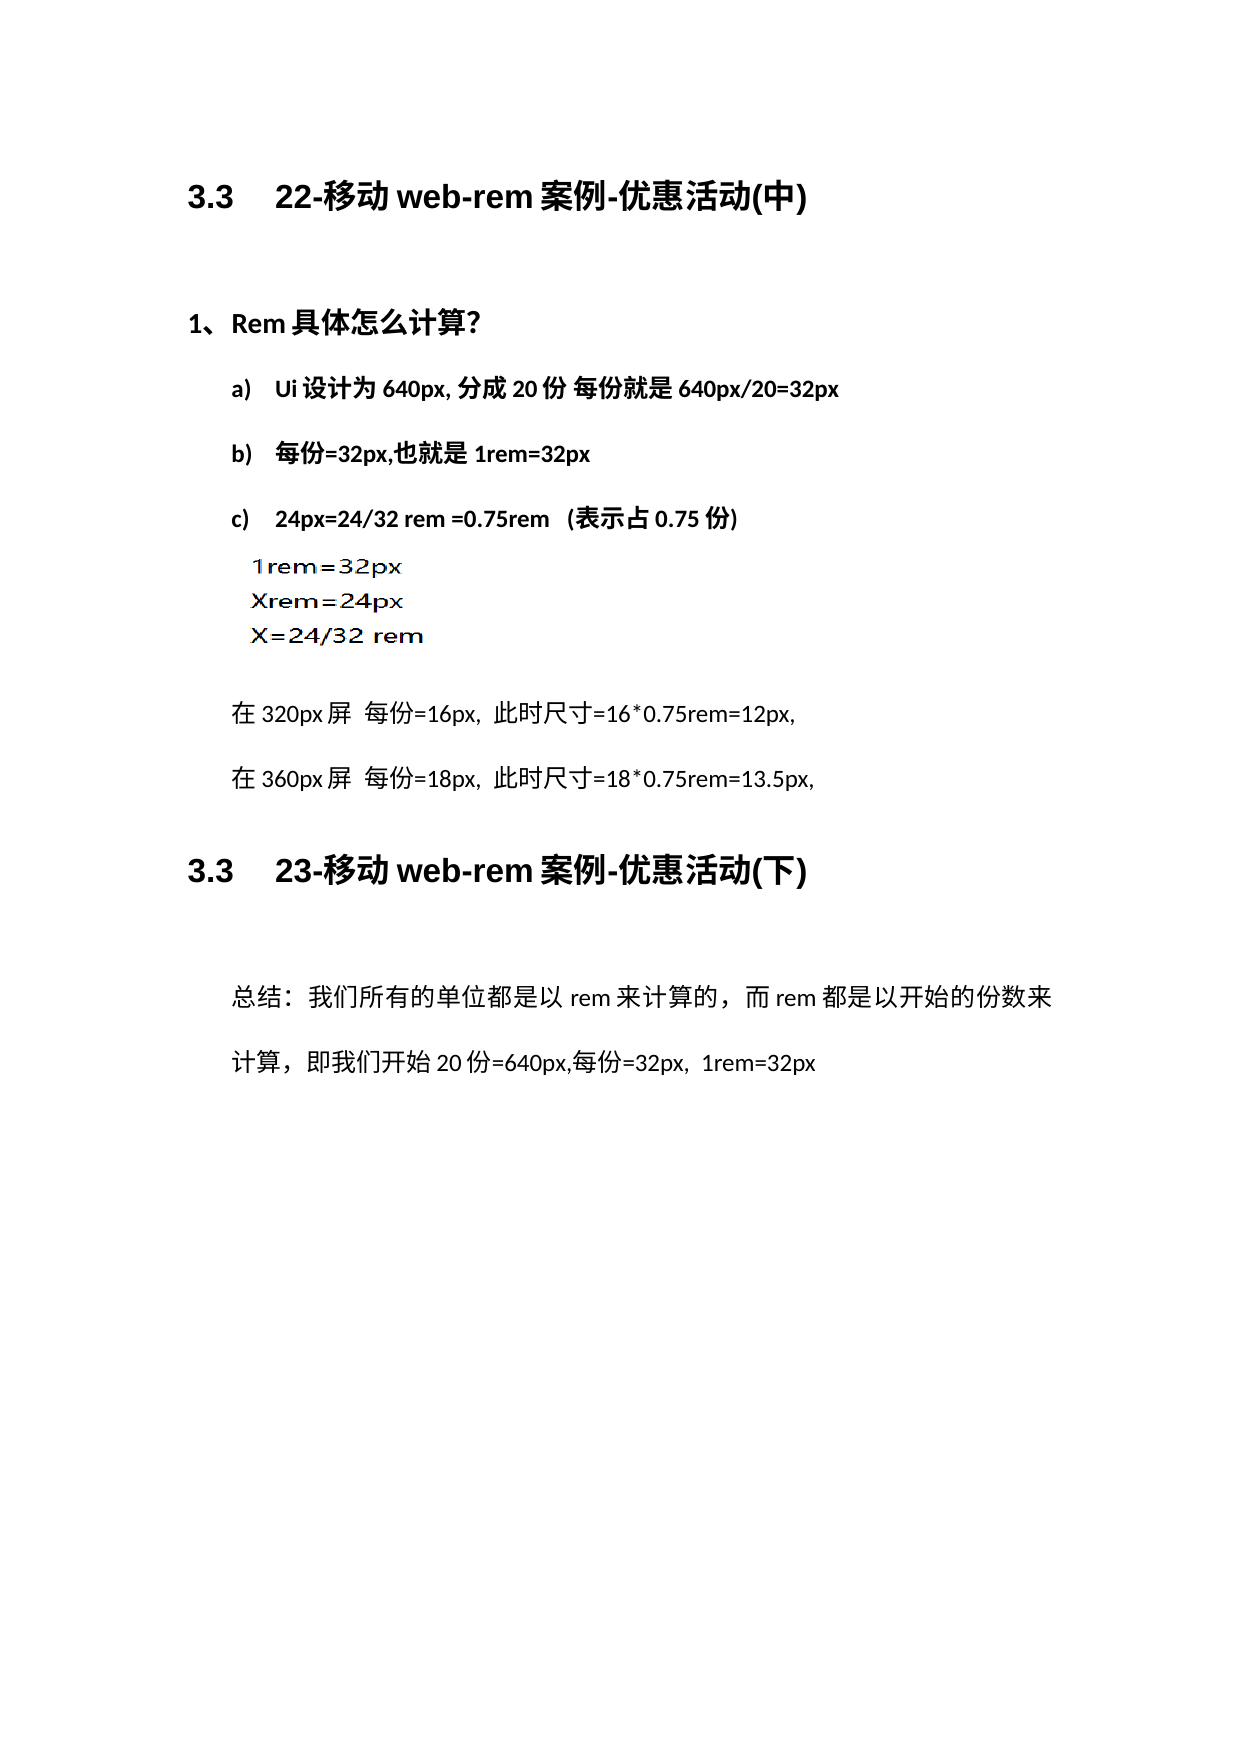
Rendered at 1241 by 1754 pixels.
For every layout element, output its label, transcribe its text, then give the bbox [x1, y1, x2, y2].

list 每份=32px,也就是1rem=32px [231, 419, 1053, 484]
list Ui设计为640px, 分成20份 每份就是640px/20=32px [231, 354, 1053, 419]
subtitle 3.3 23-移动web-rem案例-优惠活动(下) [187, 836, 1053, 901]
list 在360px屏 每份=18px, 此时尺寸=18*0.75rem=13.5px, [231, 744, 1053, 809]
list Rem具体怎么计算？ [187, 289, 1053, 354]
list 24px=24/32 rem =0.75rem (表示占0.75份) [231, 484, 1053, 549]
list 总结：我们所有的单位都是以rem来计算的，而rem都是以开始的份数来计算，即我们开始20份=640px,每份=32px, 1rem=32px [231, 963, 1053, 1093]
list 在320px屏 每份=16px, 此时尺寸=16*0.75rem=12px, [231, 679, 1053, 744]
picture [231, 548, 472, 665]
subtitle 3.3 22-移动web-rem案例-优惠活动(中) [187, 162, 1053, 227]
